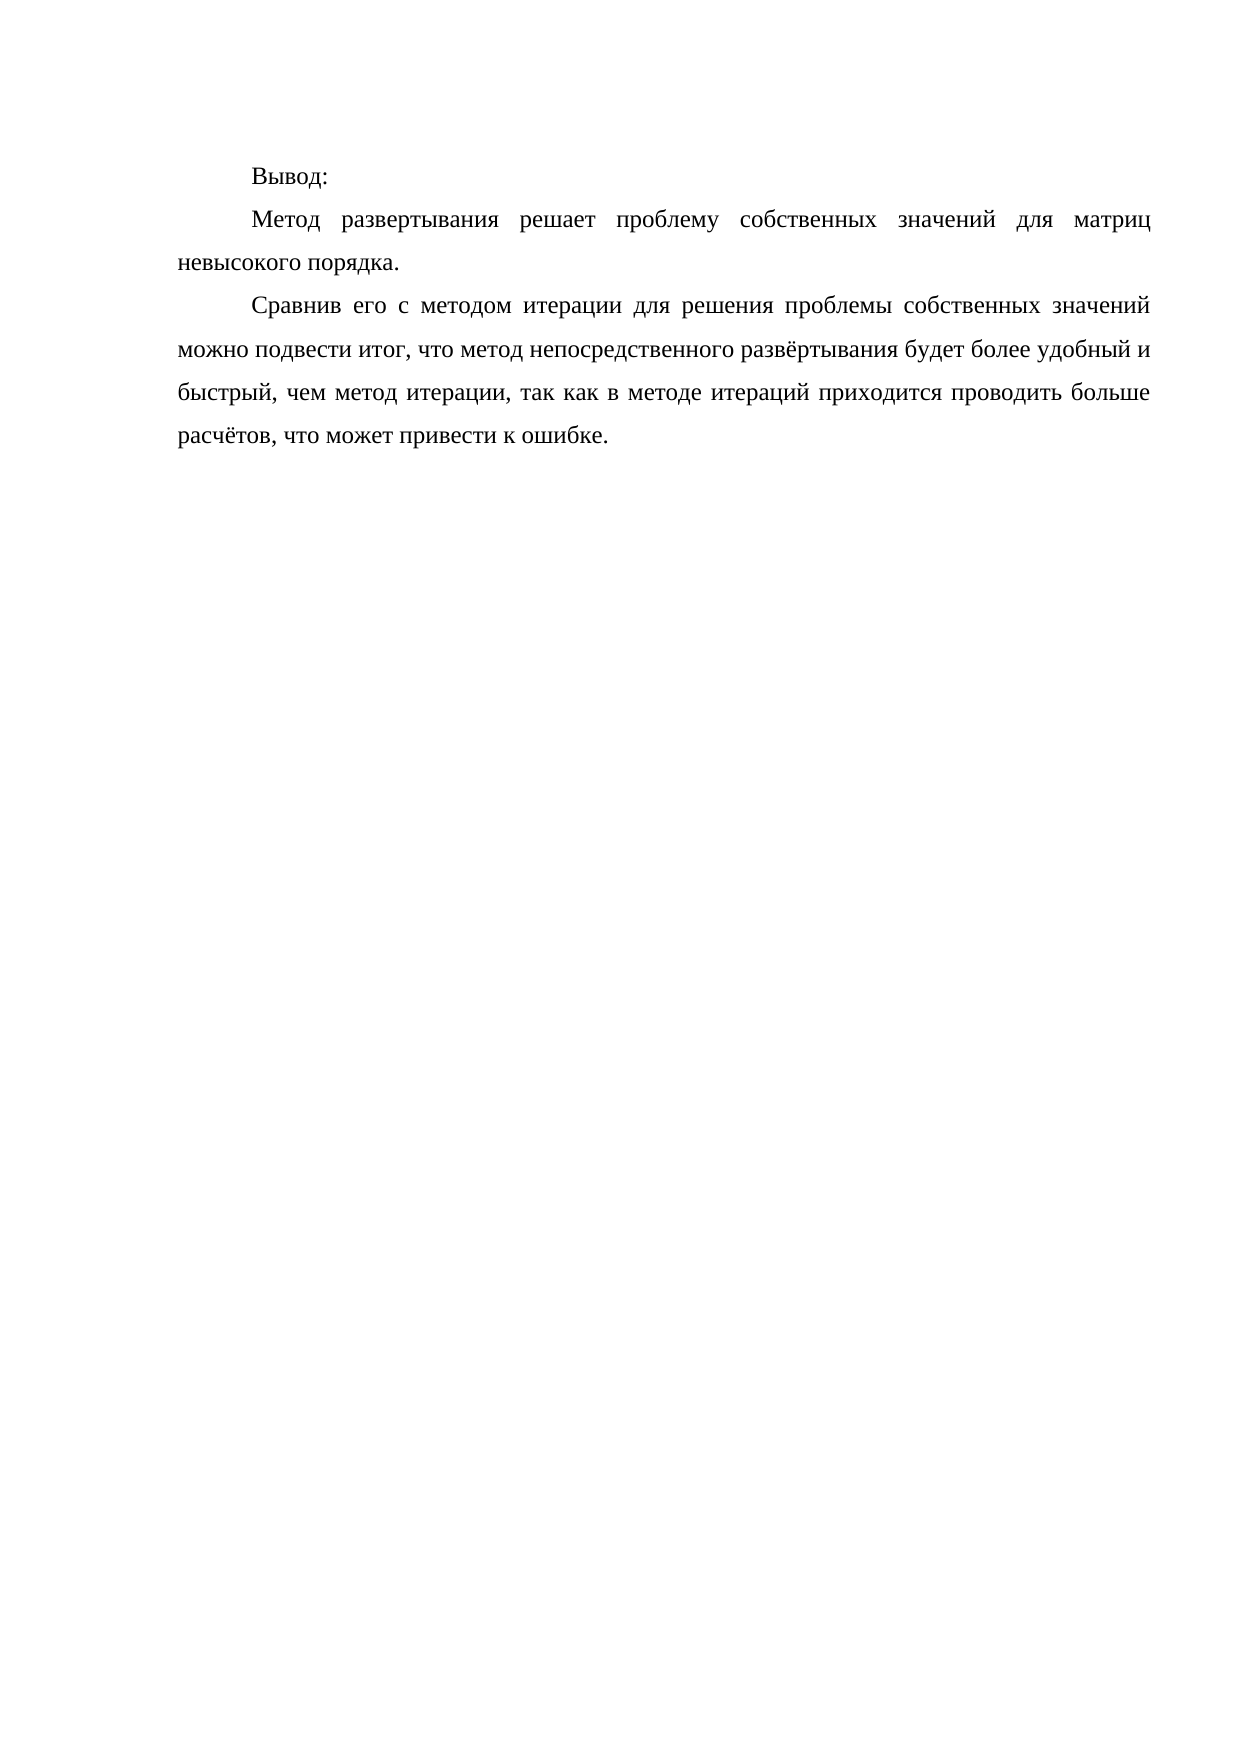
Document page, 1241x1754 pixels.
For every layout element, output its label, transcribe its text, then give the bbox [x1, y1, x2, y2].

text Метод развертывания решает проблему собственных значений для матриц невысокого порядка. [177, 204, 1152, 276]
text Сравнив его с методом итерации для решения проблемы собственных значений можно подвести итог, что метод непосредственного развёртывания будет более удобный и быстрый, чем метод итерации, так как в методе итераций приходится проводить больше расчётов, что может привести к ошибке. [177, 291, 1152, 449]
text Вывод: [177, 161, 1152, 190]
